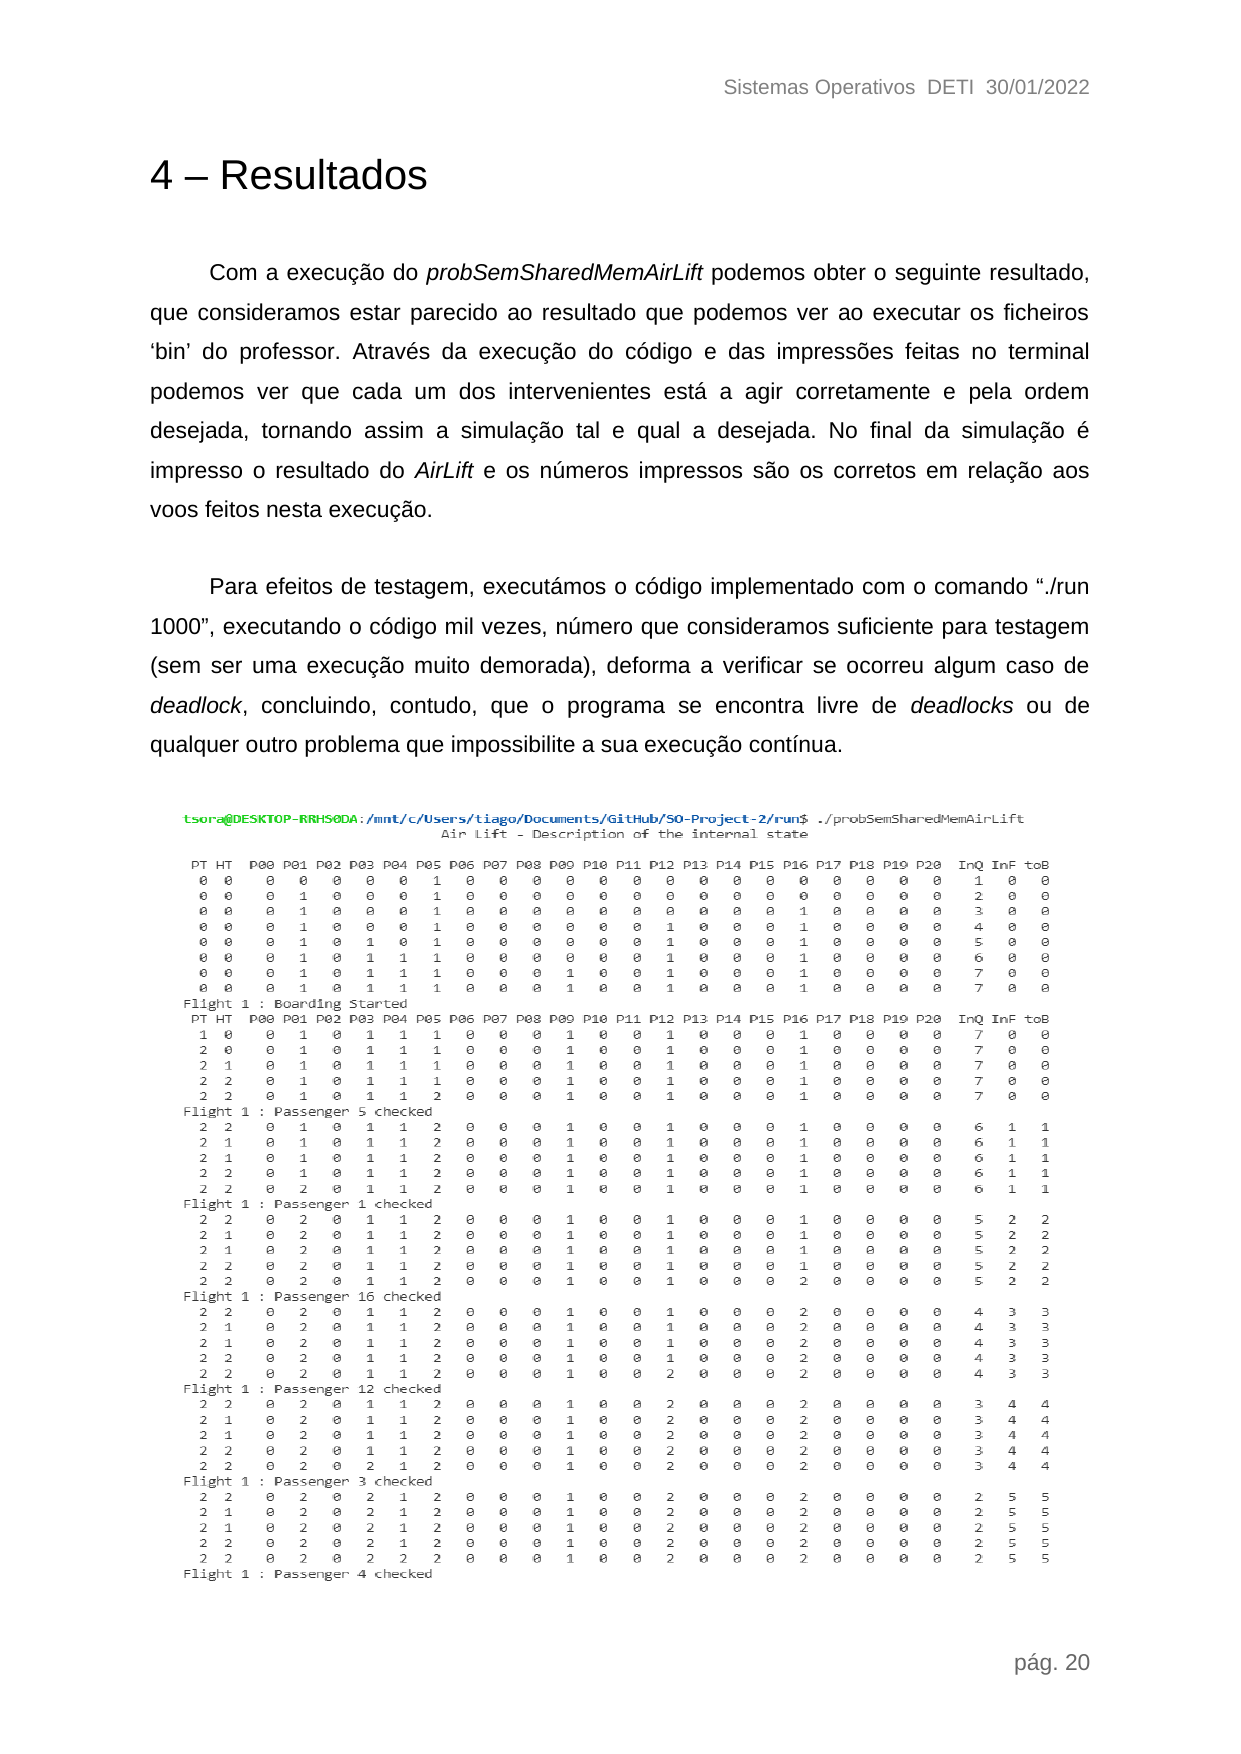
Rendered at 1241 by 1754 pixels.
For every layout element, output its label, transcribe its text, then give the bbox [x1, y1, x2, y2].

subtitle 4 – Resultados [150, 150, 1090, 198]
text Para efeitos de testagem, executámos o código implementado com o comando “./run 1000”, executando o código mil vezes, número que consideramos suficiente para testagem (sem ser uma execução muito demorada), deforma a verificar se ocorreu algum caso de deadlock, concluindo, contudo, que o programa se encontra livre de deadlocks ou de qualquer outro problema que impossibilite a sua execução contínua. [150, 573, 1090, 757]
picture [177, 808, 1063, 1582]
text Com a execução do probSemSharedMemAirLift podemos obter o seguinte resultado, que consideramos estar parecido ao resultado que podemos ver ao executar os ficheiros ‘bin’ do professor. Através da execução do código e das impressões feitas no terminal podemos ver que cada um dos intervenientes está a agir corretamente e pela ordem desejada, tornando assim a simulação tal e qual a desejada. No final da simulação é impresso o resultado do AirLift e os números impressos são os corretos em relação aos voos feitos nesta execução. [150, 259, 1090, 523]
